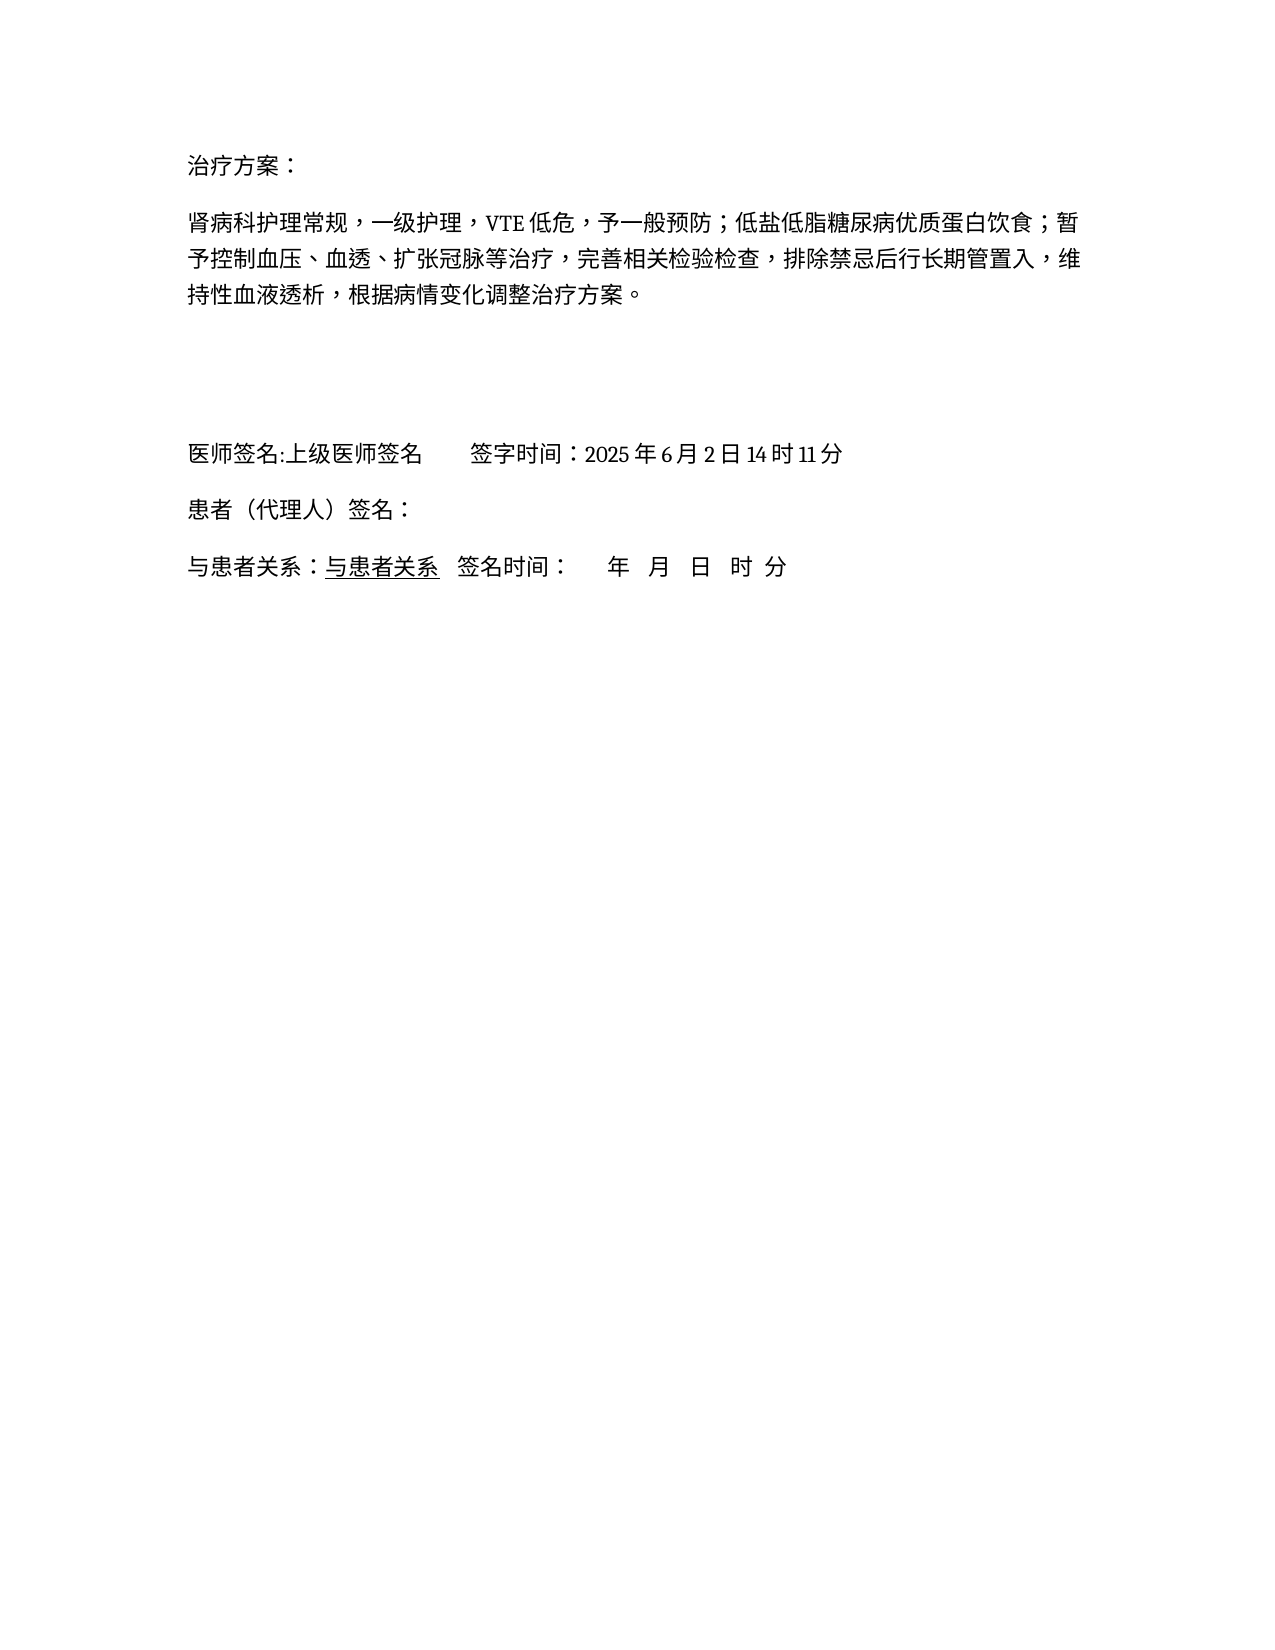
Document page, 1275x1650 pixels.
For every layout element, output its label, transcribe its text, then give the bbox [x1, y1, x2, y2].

text 与患者关系：与患者关系 签名时间： 年 月 日 时 分 [187, 551, 1087, 582]
text 医师签名:上级医师签名 签字时间：2025年6月2日14时11分 [187, 437, 1087, 469]
text 肾病科护理常规，一级护理，VTE低危，予一般预防；低盐低脂糖尿病优质蛋白饮食；暂予控制血压、血透、扩张冠脉等治疗，完善相关检验检查，排除禁忌后行长期管置入，维持性血液透析，根据病情变化调整治疗方案。 [187, 207, 1087, 310]
text 患者（代理人）签名： [187, 494, 1087, 526]
text 治疗方案： [187, 150, 1087, 181]
